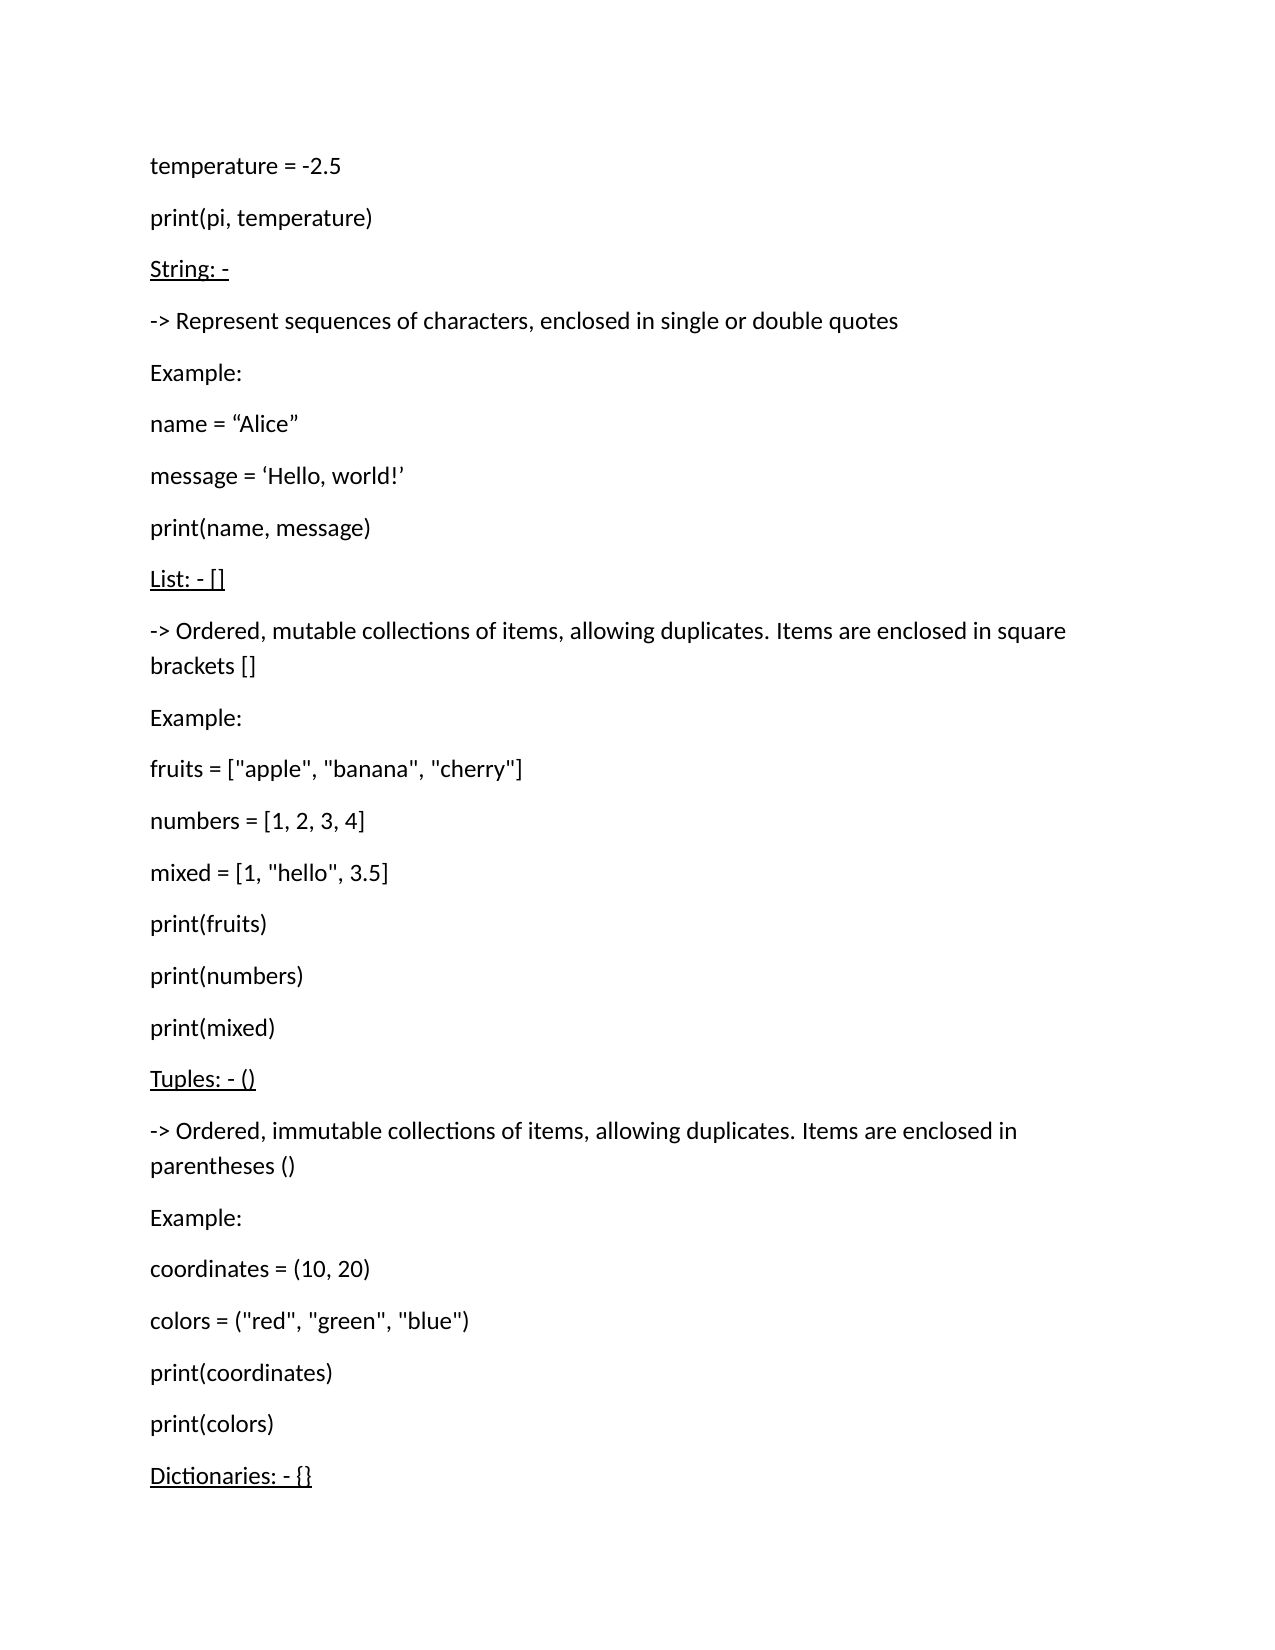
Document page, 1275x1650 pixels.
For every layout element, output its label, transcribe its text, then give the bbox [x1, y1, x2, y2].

text mixed = [1, "hello", 3.5] [150, 857, 1125, 887]
text String: - [150, 253, 1125, 284]
text coordinates = (10, 20) [150, 1253, 1125, 1284]
text Example: [150, 357, 1125, 387]
text print(numbers) [150, 960, 1125, 991]
text numbers = [1, 2, 3, 4] [150, 805, 1125, 836]
text -> Represent sequences of characters, enclosed in single or double quotes [150, 305, 1125, 336]
text Example: [150, 1202, 1125, 1232]
text -> Ordered, immutable collections of items, allowing duplicates. Items are enclosed in parentheses () [150, 1115, 1125, 1181]
text print(colors) [150, 1408, 1125, 1439]
text print(fruits) [150, 908, 1125, 939]
text print(pi, temperature) [150, 202, 1125, 232]
text fruits = ["apple", "banana", "cherry"] [150, 753, 1125, 784]
text print(mixed) [150, 1012, 1125, 1042]
text message = ‘Hello, world!’ [150, 460, 1125, 491]
text List: - [] [150, 563, 1125, 594]
text colors = ("red", "green", "blue") [150, 1305, 1125, 1336]
text Dictionaries: - {} [150, 1460, 1125, 1491]
text temperature = -2.5 [150, 150, 1125, 181]
text name = “Alice” [150, 408, 1125, 439]
text -> Ordered, mutable collections of items, allowing duplicates. Items are enclosed in square brackets [] [150, 615, 1125, 681]
text print(coordinates) [150, 1357, 1125, 1387]
text Example: [150, 702, 1125, 732]
text print(name, message) [150, 512, 1125, 542]
text Tuples: - () [150, 1063, 1125, 1094]
